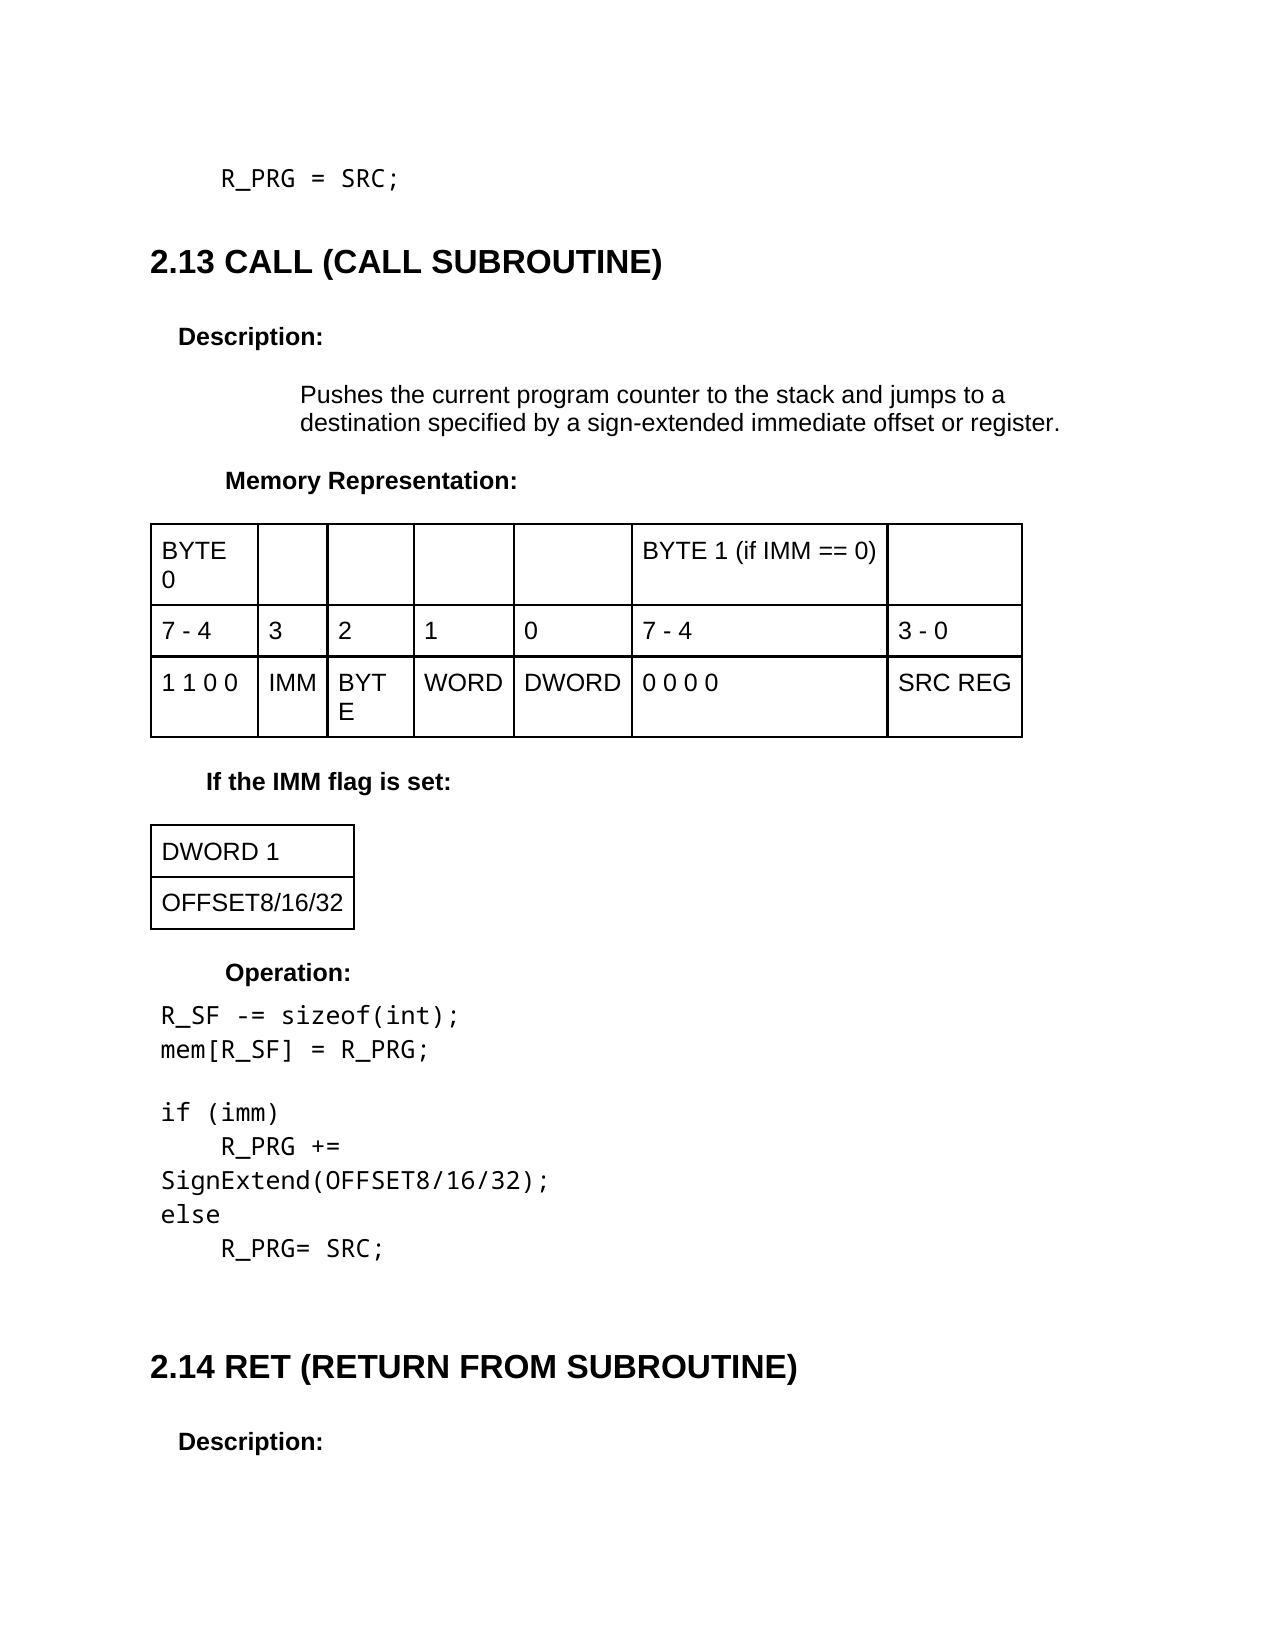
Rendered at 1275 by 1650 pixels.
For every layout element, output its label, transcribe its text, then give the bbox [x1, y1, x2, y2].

table_cell 3 [259, 606, 326, 655]
text Description: [150, 322, 1125, 351]
table_cell DWORD [515, 658, 631, 736]
text 2.13 CALL (CALL SUBROUTINE) [150, 242, 1125, 281]
table_header R_SF -= sizeof(int); mem[R_SF] = R_PRG; if (imm) R_PRG += SignExtend(OFFSET8/16/32); else R_PRG= SRC; [150, 987, 707, 1310]
table_cell 7 - 4 [152, 606, 257, 655]
text Operation: [150, 958, 1125, 987]
text Pushes the current program counter to the stack and jumps to a destination specified by a sign-extended immediate offset or register. [300, 379, 1125, 437]
table_cell SRC REG [889, 658, 1021, 736]
table_cell BYTE [329, 658, 413, 736]
text Memory Representation: [225, 466, 1125, 494]
text 2.14 RET (RETURN FROM SUBROUTINE) [150, 1347, 1125, 1386]
table_header [889, 525, 1021, 604]
table_cell 2 [329, 606, 413, 655]
table_header [329, 525, 413, 604]
table_cell 0 0 0 0 [633, 658, 886, 736]
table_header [150, 150, 707, 205]
table_header [415, 525, 513, 604]
table_cell 1 1 0 0 [152, 658, 257, 736]
table_cell OFFSET8/16/32 [152, 878, 353, 927]
table_cell 3 - 0 [889, 606, 1021, 655]
table_cell 7 - 4 [633, 606, 886, 655]
text Description: [150, 1427, 1125, 1456]
table_header [259, 525, 326, 604]
text If the IMM flag is set: [150, 767, 1125, 795]
table_cell 0 [515, 606, 631, 655]
table_cell WORD [415, 658, 513, 736]
table_cell 1 [415, 606, 513, 655]
table_header BYTE 1 (if IMM == 0) [633, 525, 886, 604]
table_header DWORD 1 [152, 826, 353, 876]
table_cell IMM [259, 658, 326, 736]
table_header BYTE 0 [152, 525, 257, 604]
table_header [515, 525, 631, 604]
